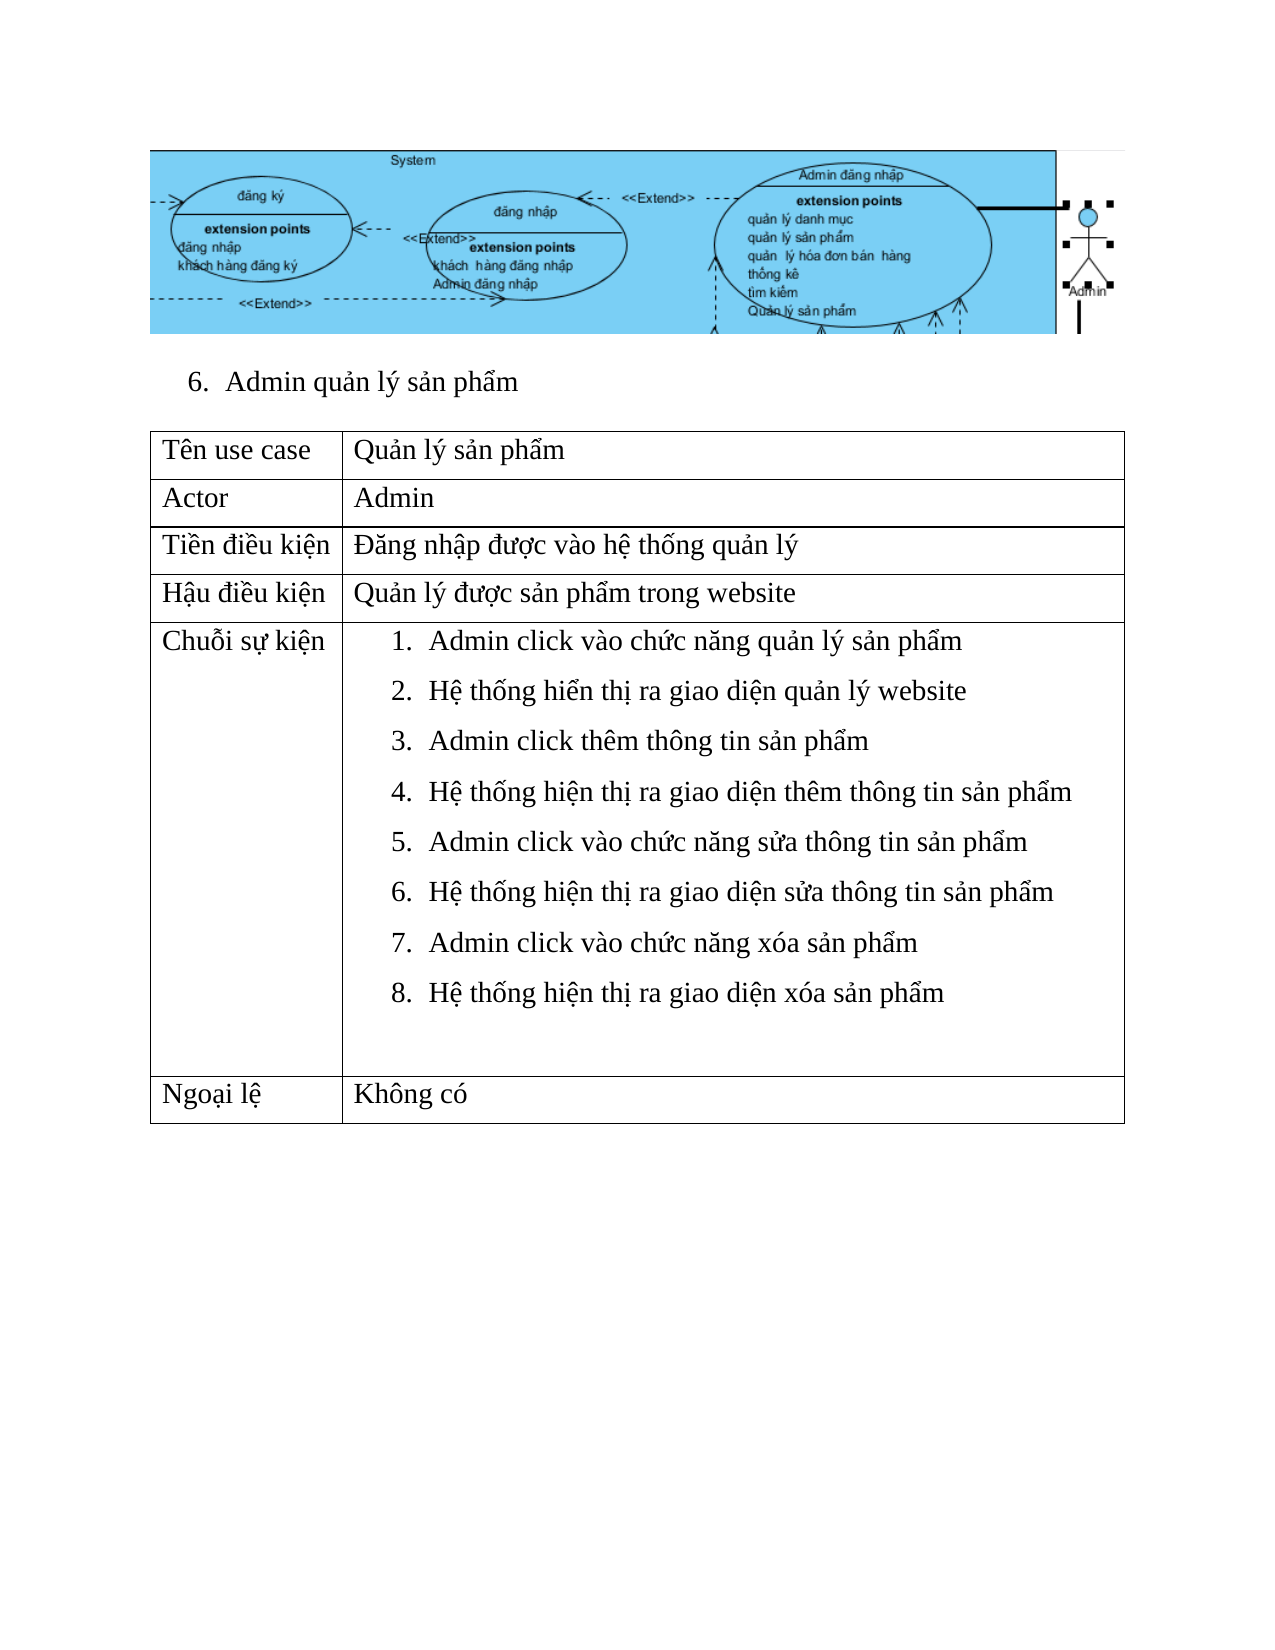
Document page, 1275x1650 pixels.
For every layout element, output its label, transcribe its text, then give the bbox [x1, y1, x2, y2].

table_cell Quản lý được sản phẩm trong website [343, 575, 1124, 622]
table_cell Admin [343, 480, 1124, 526]
table_header Tên use case [151, 432, 342, 479]
table_cell Ngoại lệ [151, 1077, 342, 1123]
table_cell Hậu điều kiện [151, 575, 342, 622]
table_cell Chuỗi sự kiện [151, 623, 342, 1076]
table_cell Đăng nhập được vào hệ thống quản lý [343, 528, 1124, 574]
table_cell Actor [151, 480, 342, 526]
picture [150, 150, 1125, 334]
table_cell Tiền điều kiện [151, 528, 342, 574]
table_cell Admin click vào chức năng quản lý sản phẩm Hệ thống hiển thị ra giao diện quản lý website Admin click thêm thông tin sản phẩm Hệ thống hiện thị ra giao diện thêm thông tin sản phẩm Admin click vào chức năng sửa thông tin sản phẩm Hệ thống hiện thị ra giao diện sửa thông tin sản phẩm Admin click vào chức năng xóa sản phẩm Hệ thống hiện thị ra giao diện xóa sản phẩm [343, 623, 1124, 1076]
list Admin quản lý sản phẩm [187, 364, 1125, 398]
table_cell Không có [343, 1077, 1124, 1123]
table_header Quản lý sản phẩm [343, 432, 1124, 479]
